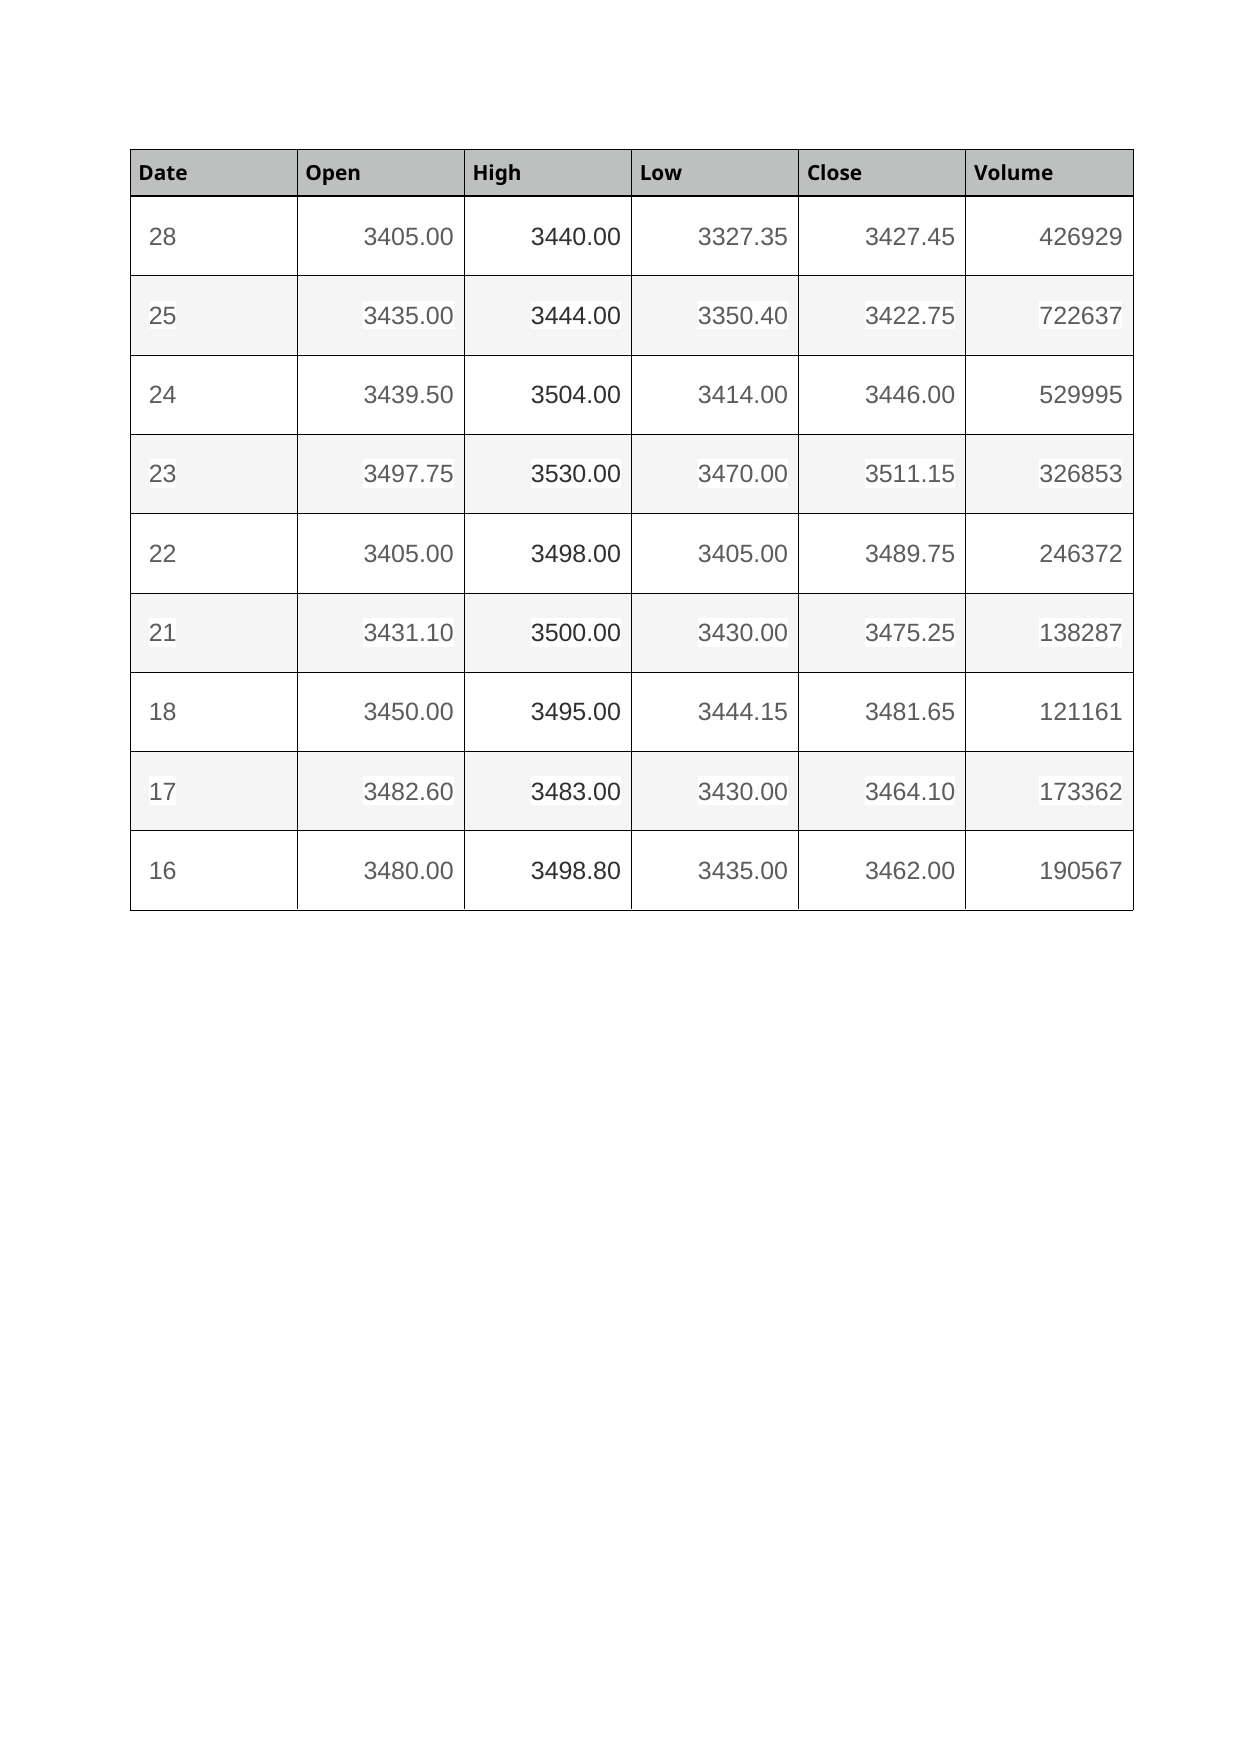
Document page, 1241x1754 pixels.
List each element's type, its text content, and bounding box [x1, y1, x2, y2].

table_cell 3439.50 [298, 356, 464, 434]
table_cell 3440.00 [465, 197, 631, 275]
table_cell 138287 [966, 594, 1133, 672]
table_cell 3450.00 [298, 673, 464, 751]
table_cell 3475.25 [799, 594, 965, 672]
table_cell 3480.00 [298, 831, 464, 909]
table_cell 28 [131, 197, 297, 275]
table_cell 24 [131, 356, 297, 434]
table_cell 3435.00 [632, 831, 798, 909]
table_cell 246372 [966, 514, 1133, 592]
table_cell 3504.00 [465, 356, 631, 434]
table_header High [465, 150, 631, 195]
table_cell 3498.80 [465, 831, 631, 909]
table_cell 3444.00 [465, 276, 631, 354]
table_cell 3498.00 [465, 514, 631, 592]
table_cell 18 [131, 673, 297, 751]
table_cell 426929 [966, 197, 1133, 275]
table_cell 3427.45 [799, 197, 965, 275]
table_header Close [799, 150, 965, 195]
table_header Open [298, 150, 464, 195]
table_cell 3444.15 [632, 673, 798, 751]
table_cell 3497.75 [298, 435, 464, 513]
table_cell 3530.00 [465, 435, 631, 513]
table_cell 3483.00 [465, 752, 631, 830]
table_cell 3431.10 [298, 594, 464, 672]
table_cell 16 [131, 831, 297, 909]
table_cell 3327.35 [632, 197, 798, 275]
table_cell 3464.10 [799, 752, 965, 830]
table_header Volume [966, 150, 1133, 195]
table_cell 173362 [966, 752, 1133, 830]
table_cell 326853 [966, 435, 1133, 513]
table_cell 25 [131, 276, 297, 354]
table_cell 3462.00 [799, 831, 965, 909]
table_cell 3422.75 [799, 276, 965, 354]
table_cell 17 [131, 752, 297, 830]
table_cell 3405.00 [632, 514, 798, 592]
table_cell 3500.00 [465, 594, 631, 672]
table_cell 3482.60 [298, 752, 464, 830]
table_cell 22 [131, 514, 297, 592]
table_cell 529995 [966, 356, 1133, 434]
table_cell 3511.15 [799, 435, 965, 513]
table_cell 722637 [966, 276, 1133, 354]
table_cell 3435.00 [298, 276, 464, 354]
table_cell 3446.00 [799, 356, 965, 434]
table_cell 3430.00 [632, 594, 798, 672]
table_cell 3495.00 [465, 673, 631, 751]
table_cell 3350.40 [632, 276, 798, 354]
table_header Date [131, 150, 297, 195]
table_cell 3489.75 [799, 514, 965, 592]
table_cell 3430.00 [632, 752, 798, 830]
table_cell 3405.00 [298, 514, 464, 592]
table_cell 190567 [966, 831, 1133, 909]
table_cell 3470.00 [632, 435, 798, 513]
table_cell 3481.65 [799, 673, 965, 751]
table_cell 3414.00 [632, 356, 798, 434]
table_cell 23 [131, 435, 297, 513]
table_cell 3405.00 [298, 197, 464, 275]
table_cell 121161 [966, 673, 1133, 751]
table_cell 21 [131, 594, 297, 672]
table_header Low [632, 150, 798, 195]
